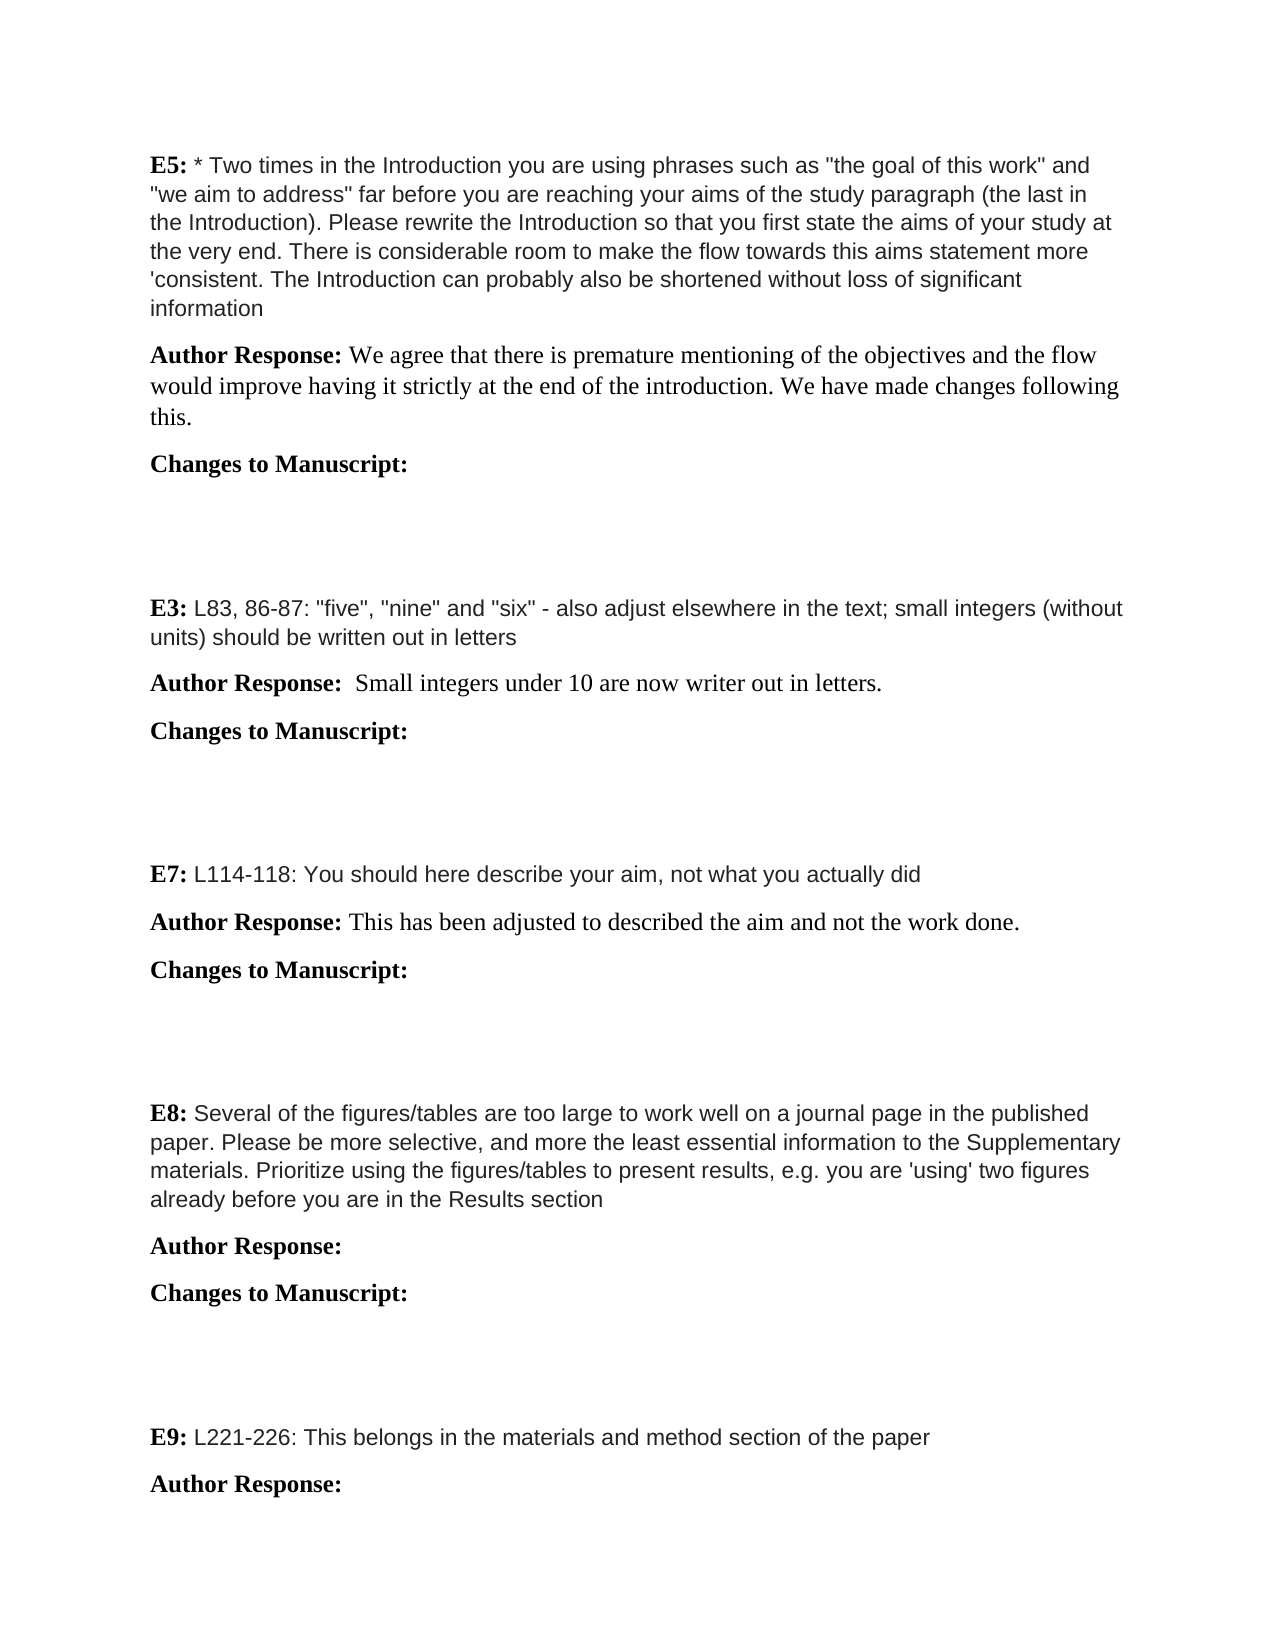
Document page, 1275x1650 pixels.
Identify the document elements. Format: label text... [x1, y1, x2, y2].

text E3: L83, 86-87: "five", "nine" and "six" - also adjust elsewhere in the text; small integers (without units) should be written out in letters [150, 593, 1125, 650]
text E8: Several of the figures/tables are too large to work well on a journal page in the published paper. Please be more selective, and more the least essential information to the Supplementary materials. Prioritize using the figures/tables to present results, e.g. you are 'using' two figures already before you are in the Results section [150, 1098, 1125, 1212]
text Changes to Manuscript: [150, 955, 1125, 983]
text Changes to Manuscript: [150, 716, 1125, 745]
text E7: L114-118: You should here describe your aim, not what you actually did [150, 859, 1125, 888]
text E5: * Two times in the Introduction you are using phrases such as "the goal of this work" and "we aim to address" far before you are reaching your aims of the study paragraph (the last in the Introduction). Please rewrite the Introduction so that you first state the aims of your study at the very end. There is considerable room to make the flow towards this aims statement more 'consistent. The Introduction can probably also be shortened without loss of significant information [150, 150, 1125, 321]
text E9: L221-226: This belongs in the materials and method section of the paper [150, 1422, 1125, 1450]
text Author Response: [150, 1469, 1125, 1498]
text Author Response: [150, 1231, 1125, 1259]
text Author Response: Small integers under 10 are now writer out in letters. [150, 668, 1125, 697]
text Changes to Manuscript: [150, 449, 1125, 478]
text Author Response: We agree that there is premature mentioning of the objectives and the flow would improve having it strictly at the end of the introduction. We have made changes following this. [150, 340, 1125, 431]
text Changes to Manuscript: [150, 1278, 1125, 1307]
text Author Response: This has been adjusted to described the aim and not the work done. [150, 907, 1125, 936]
